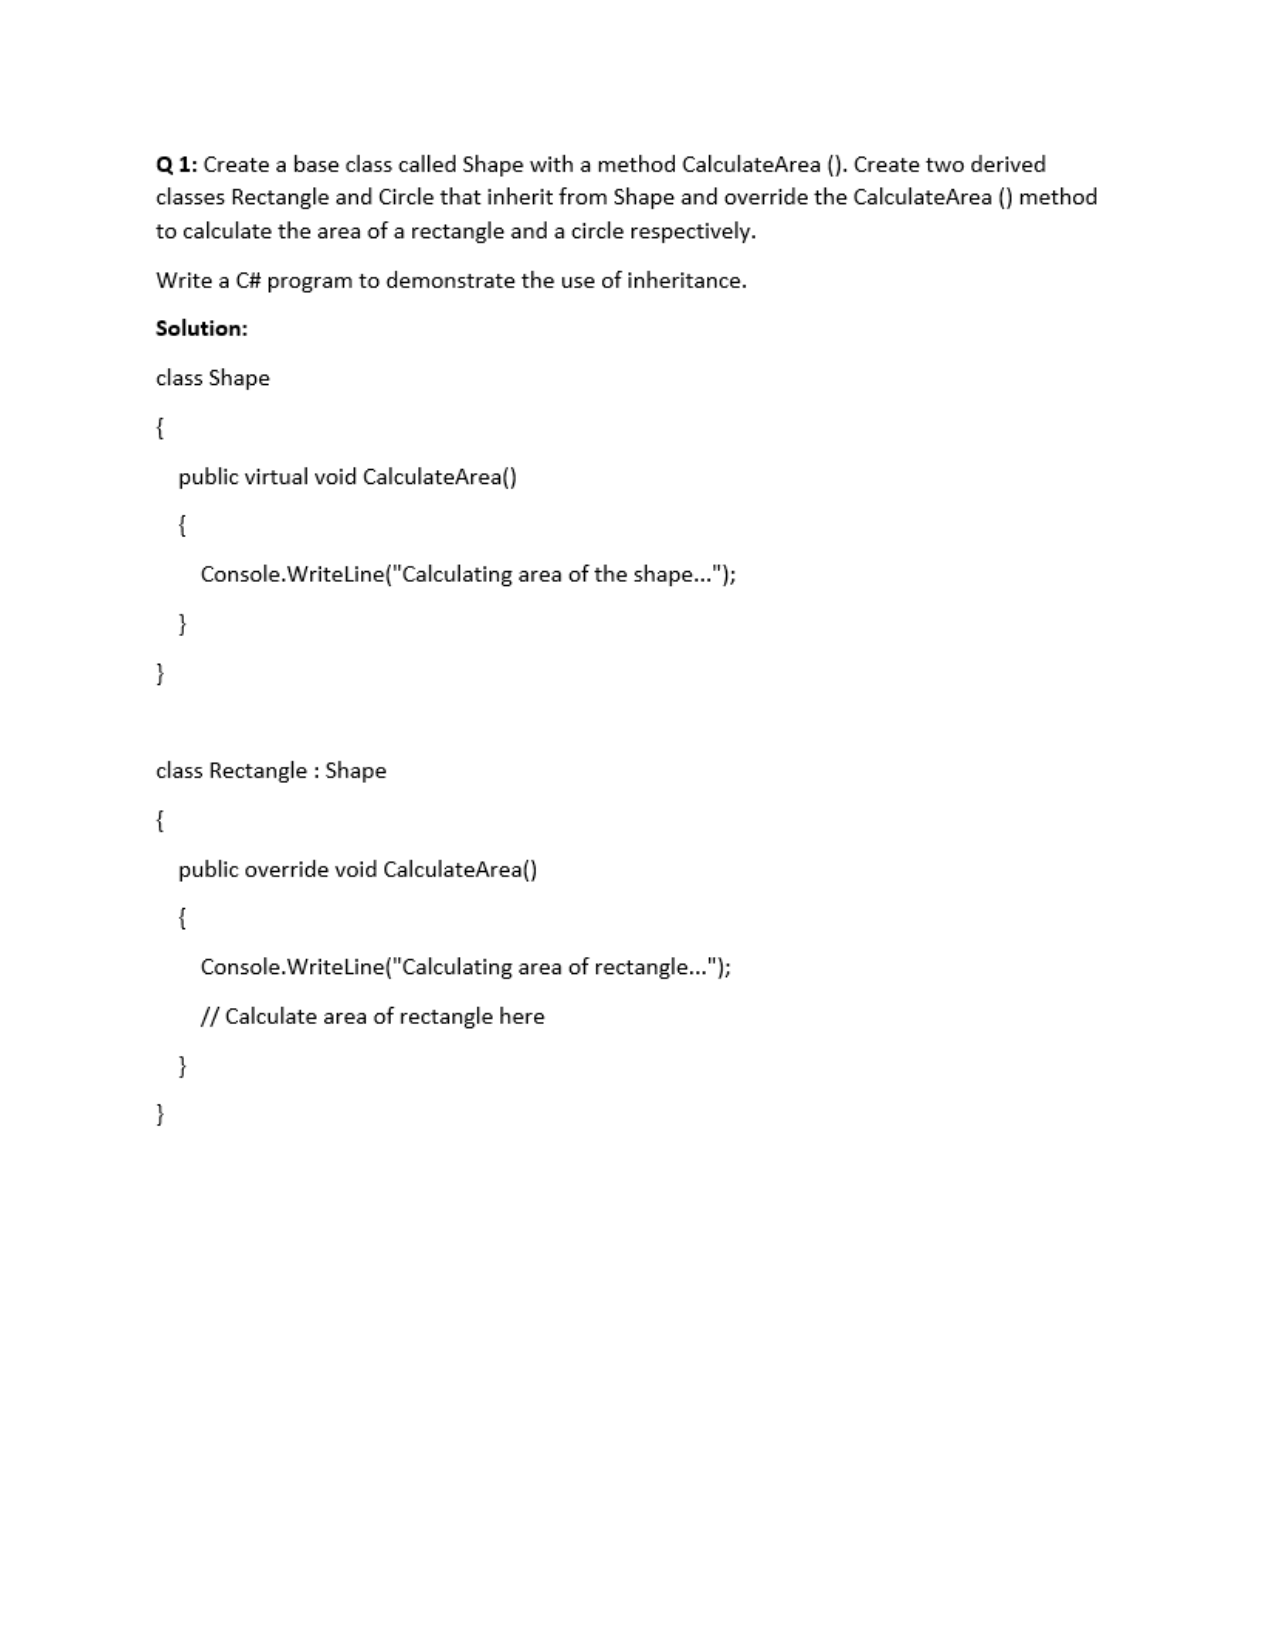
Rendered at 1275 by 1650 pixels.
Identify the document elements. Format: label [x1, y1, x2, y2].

picture [150, 150, 1125, 1157]
